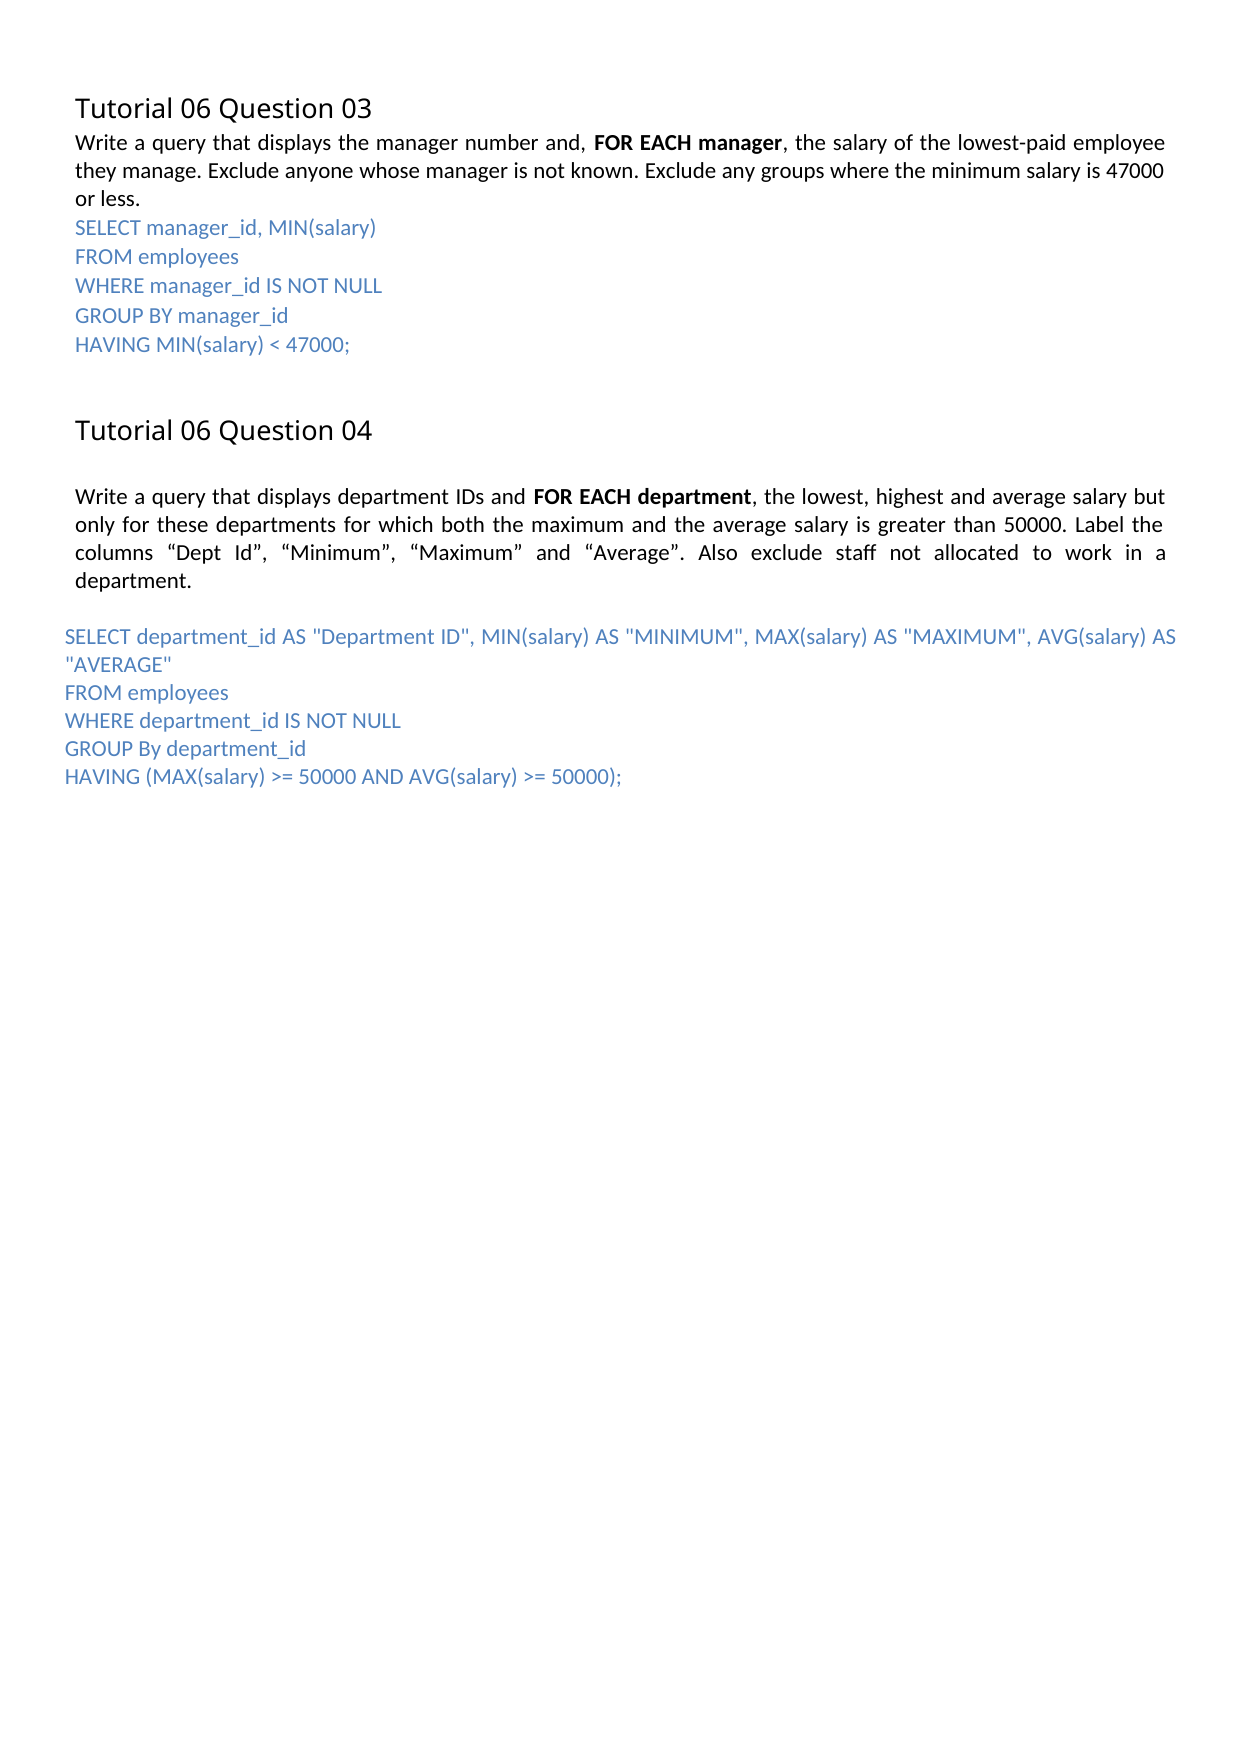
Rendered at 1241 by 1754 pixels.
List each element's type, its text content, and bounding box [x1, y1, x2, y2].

text Write a query that displays department IDs and FOR EACH department, the lowest, highest and average salary but only for these departments for which both the maximum and the average salary is greater than 50000. Label the columns “Dept Id”, “Minimum”, “Maximum” and “Average”. Also exclude staff not allocated to work in a department. [75, 482, 1166, 594]
text HAVING (MAX(salary) >= 50000 AND AVG(salary) >= 50000); [64, 762, 1178, 791]
text FROM employees [75, 242, 1166, 270]
text SELECT manager_id, MIN(salary) [75, 213, 1166, 241]
text SELECT department_id AS "Department ID", MIN(salary) AS "MINIMUM", MAX(salary) AS "MAXIMUM", AVG(salary) AS "AVERAGE" [64, 622, 1178, 678]
text GROUP BY manager_id [75, 301, 1166, 329]
text FROM employees [64, 678, 1178, 706]
subtitle Tutorial 06 Question 04 [75, 411, 1178, 448]
subtitle Tutorial 06 Question 03 [75, 90, 1178, 127]
text HAVING MIN(salary) < 47000; [75, 330, 1166, 358]
text WHERE department_id IS NOT NULL [64, 706, 1178, 734]
text GROUP By department_id [64, 734, 1178, 762]
text WHERE manager_id IS NOT NULL [75, 272, 1166, 299]
text Write a query that displays the manager number and, FOR EACH manager, the salary of the lowest-paid employee they manage. Exclude anyone whose manager is not known. Exclude any groups where the minimum salary is 47000 or less. [75, 128, 1166, 212]
